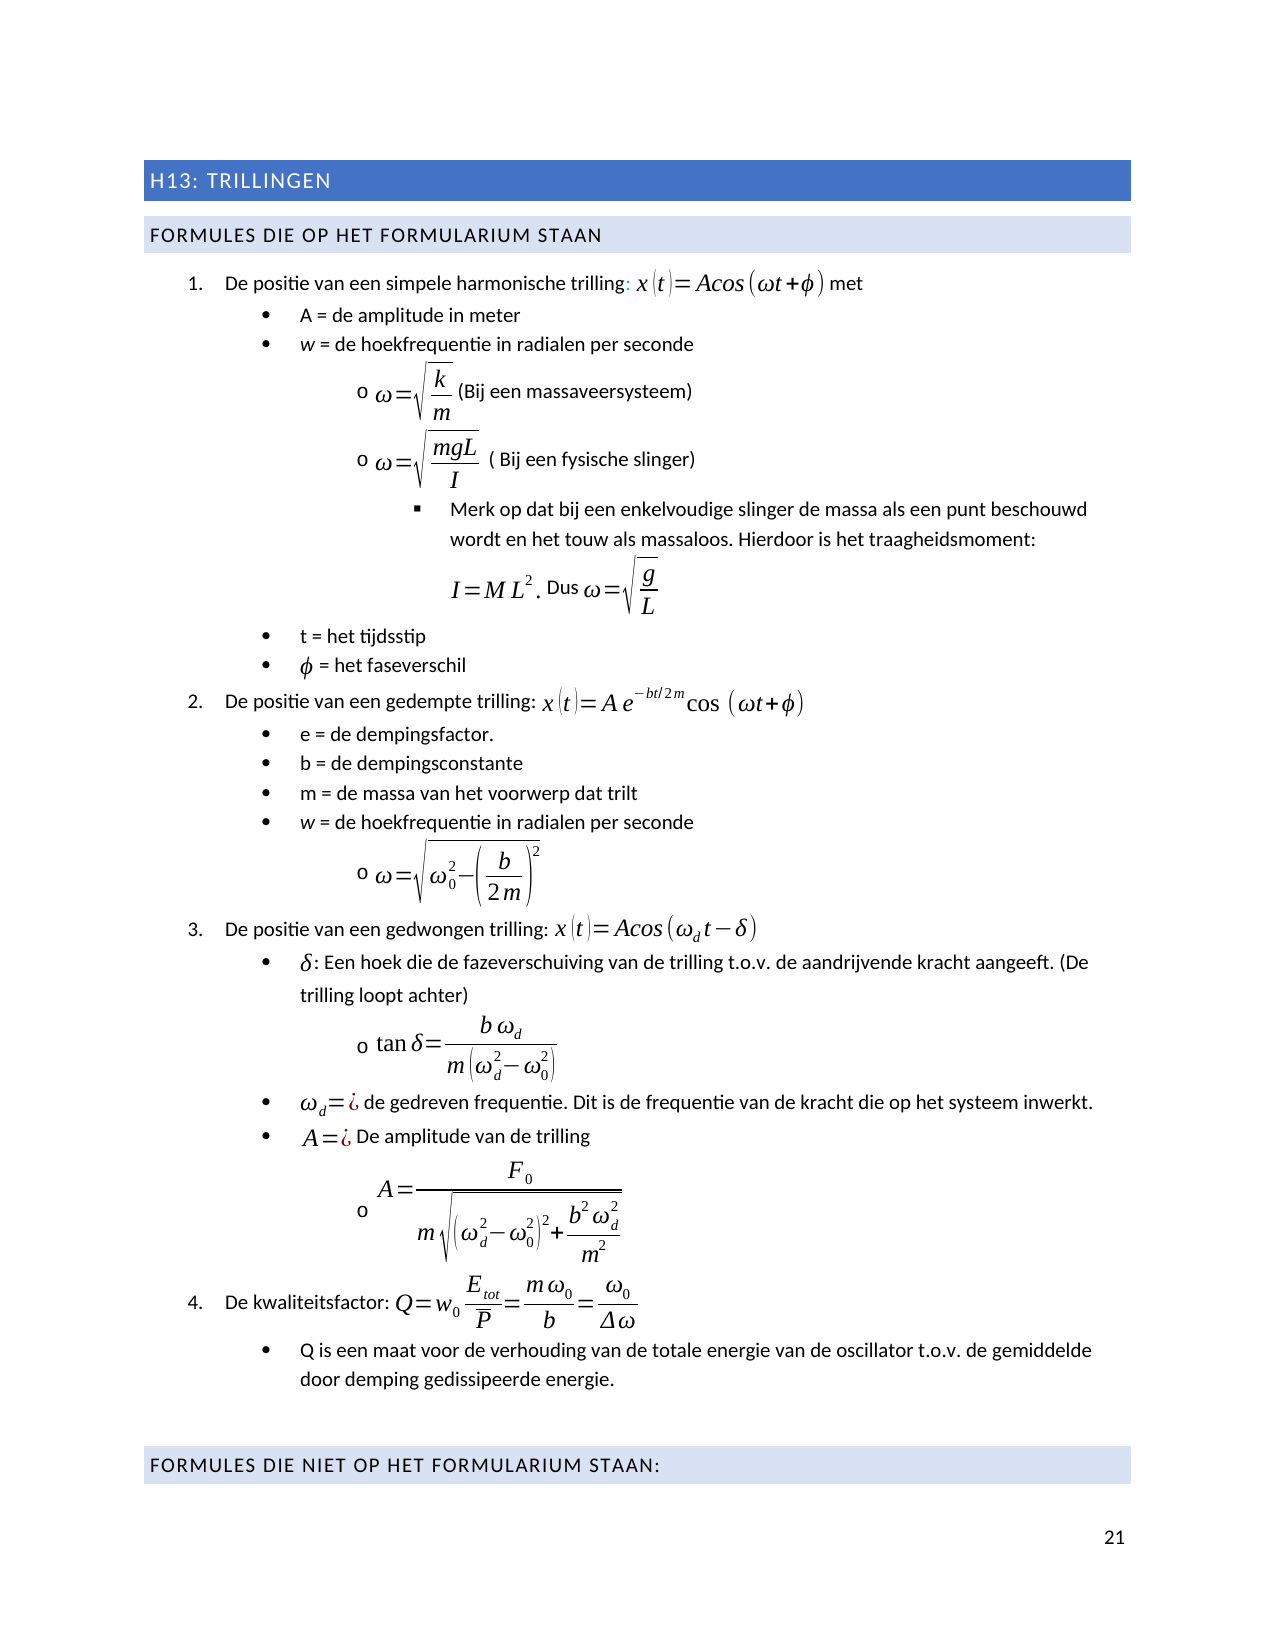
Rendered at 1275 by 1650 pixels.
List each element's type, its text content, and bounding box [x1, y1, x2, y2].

list A = de amplitude in meter [262, 302, 1125, 328]
list De kwaliteitsfactor: [187, 1271, 1125, 1334]
list b = de dempingsconstante [262, 751, 1125, 776]
list De amplitude van de trilling [262, 1124, 1125, 1153]
subtitle Formules die niet op het formularium staan: [150, 1452, 1125, 1477]
subtitle H13: Trillingen [150, 167, 1125, 195]
list de gedreven frequentie. Dit is de frequentie van de kracht die op het systeem inwerkt. [262, 1088, 1125, 1120]
list w = de hoekfrequentie in radialen per seconde [262, 809, 1125, 834]
list De positie van een gedwongen trilling: [187, 913, 1125, 946]
list De positie van een simpele harmonische trilling: met [187, 268, 1125, 298]
list Merk op dat bij een enkelvoudige slinger de massa als een punt beschouwd wordt en het touw als massaloos. Hierdoor is het traagheidsmoment: Dus [412, 497, 1125, 619]
list : Een hoek die de fazeverschuiving van de trilling t.o.v. de aandrijvende kracht aangeeft. (De trilling loopt achter) [262, 949, 1125, 1007]
list m = de massa van het voorwerp dat trilt [262, 780, 1125, 805]
list De positie van een gedempte trilling: [187, 685, 1125, 718]
list t = het tijdsstip [262, 623, 1125, 648]
list w = de hoekfrequentie in radialen per seconde [262, 331, 1125, 357]
list e = de dempingsfactor. [262, 721, 1125, 747]
list ( Bij een fysische slinger) [356, 429, 1125, 493]
list (Bij een massaveersysteem) [356, 361, 1125, 425]
list Q is een maat voor de verhouding van de totale energie van de oscillator t.o.v. de gemiddelde door demping gedissipeerde energie. [262, 1337, 1125, 1392]
list = het faseverschil [262, 652, 1125, 681]
subtitle Formules die op het formularium staan [150, 222, 1125, 247]
